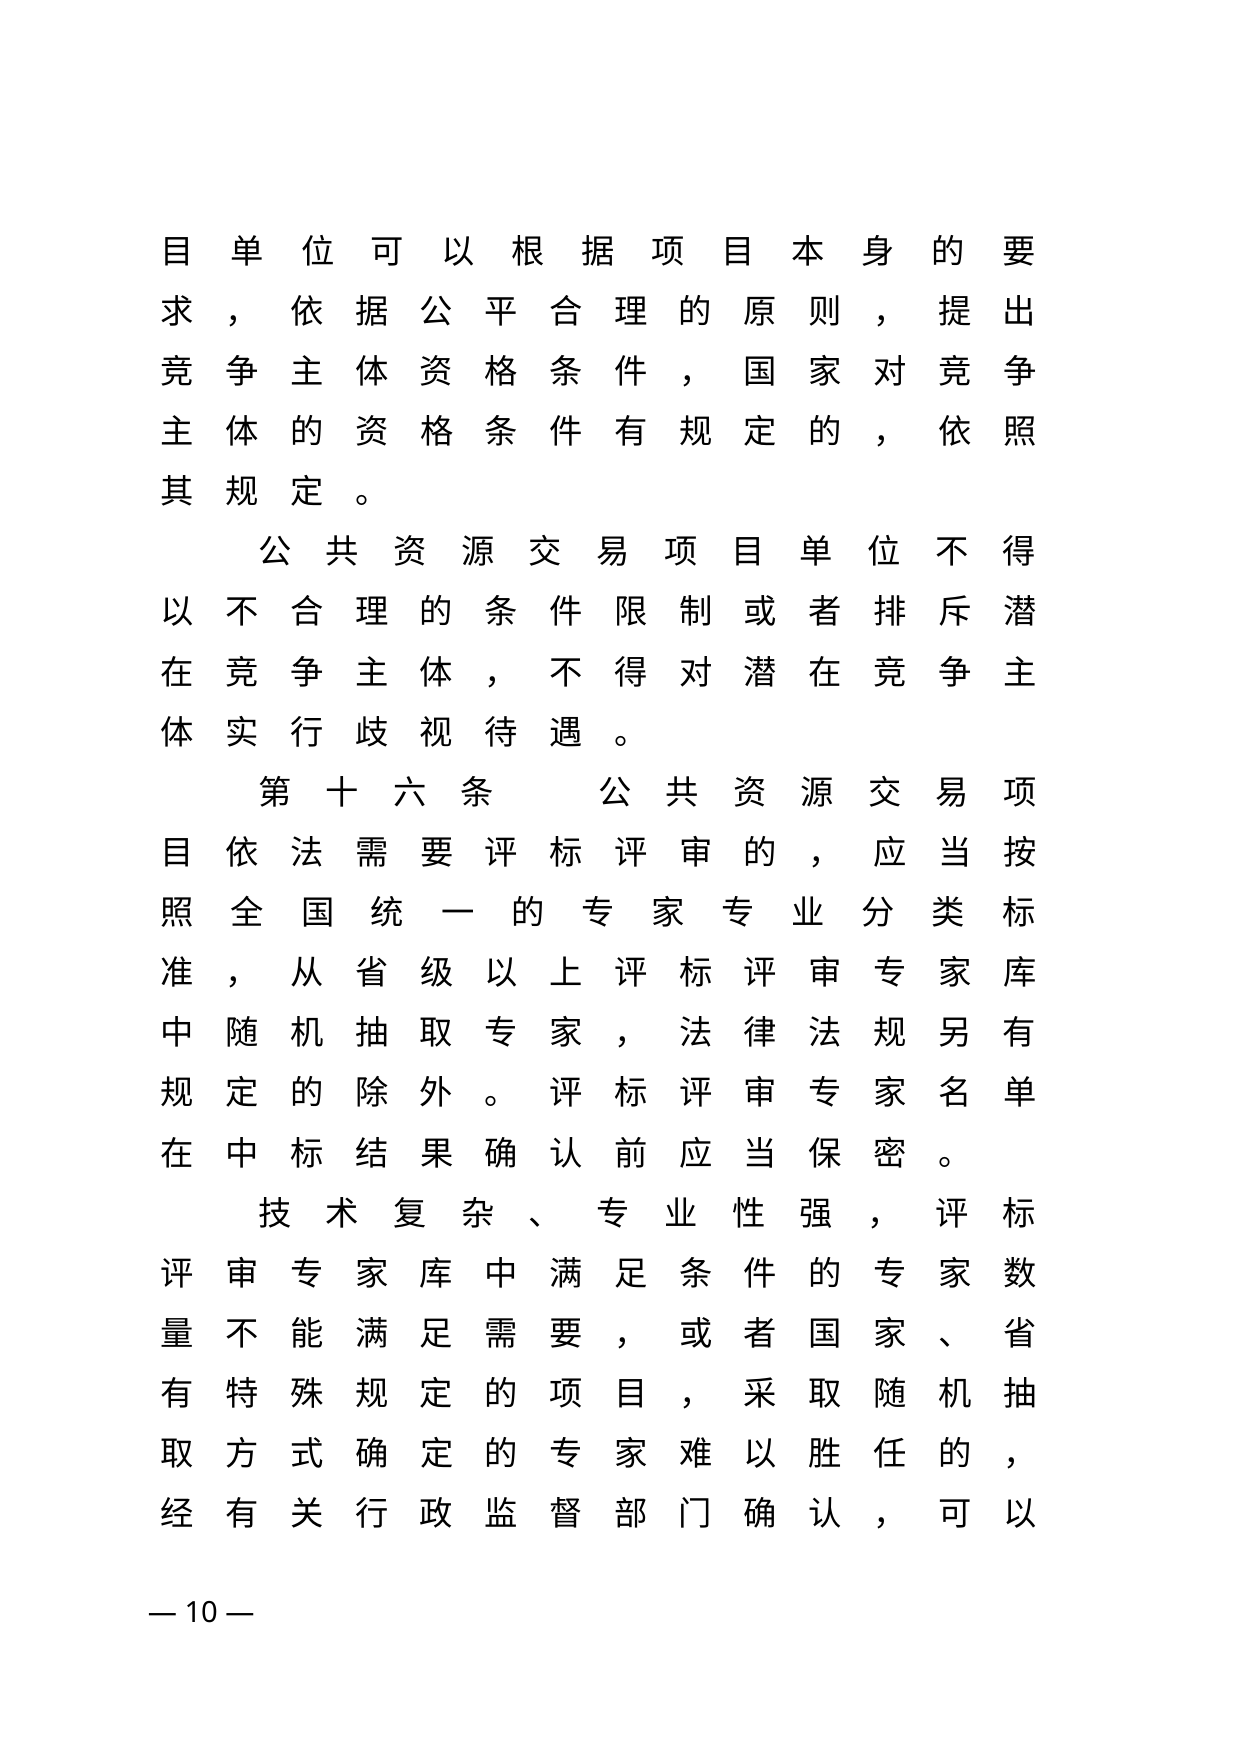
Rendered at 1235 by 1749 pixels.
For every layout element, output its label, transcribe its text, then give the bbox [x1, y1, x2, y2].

text 第十六条 公共资源交易项目依法需要评标评审的，应当按照全国统一的专家专业分类标准，从省级以上评标评审专家库中随机抽取专家，法律法规另有规定的除外。评标评审专家名单在中标结果确认前应当保密。 [161, 760, 1068, 1180]
text 公共资源交易项目单位不得以不合理的条件限制或者排斥潜在竞争主体，不得对潜在竞争主体实行歧视待遇。 [161, 519, 1068, 760]
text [161, 1180, 1068, 1541]
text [161, 219, 1068, 519]
